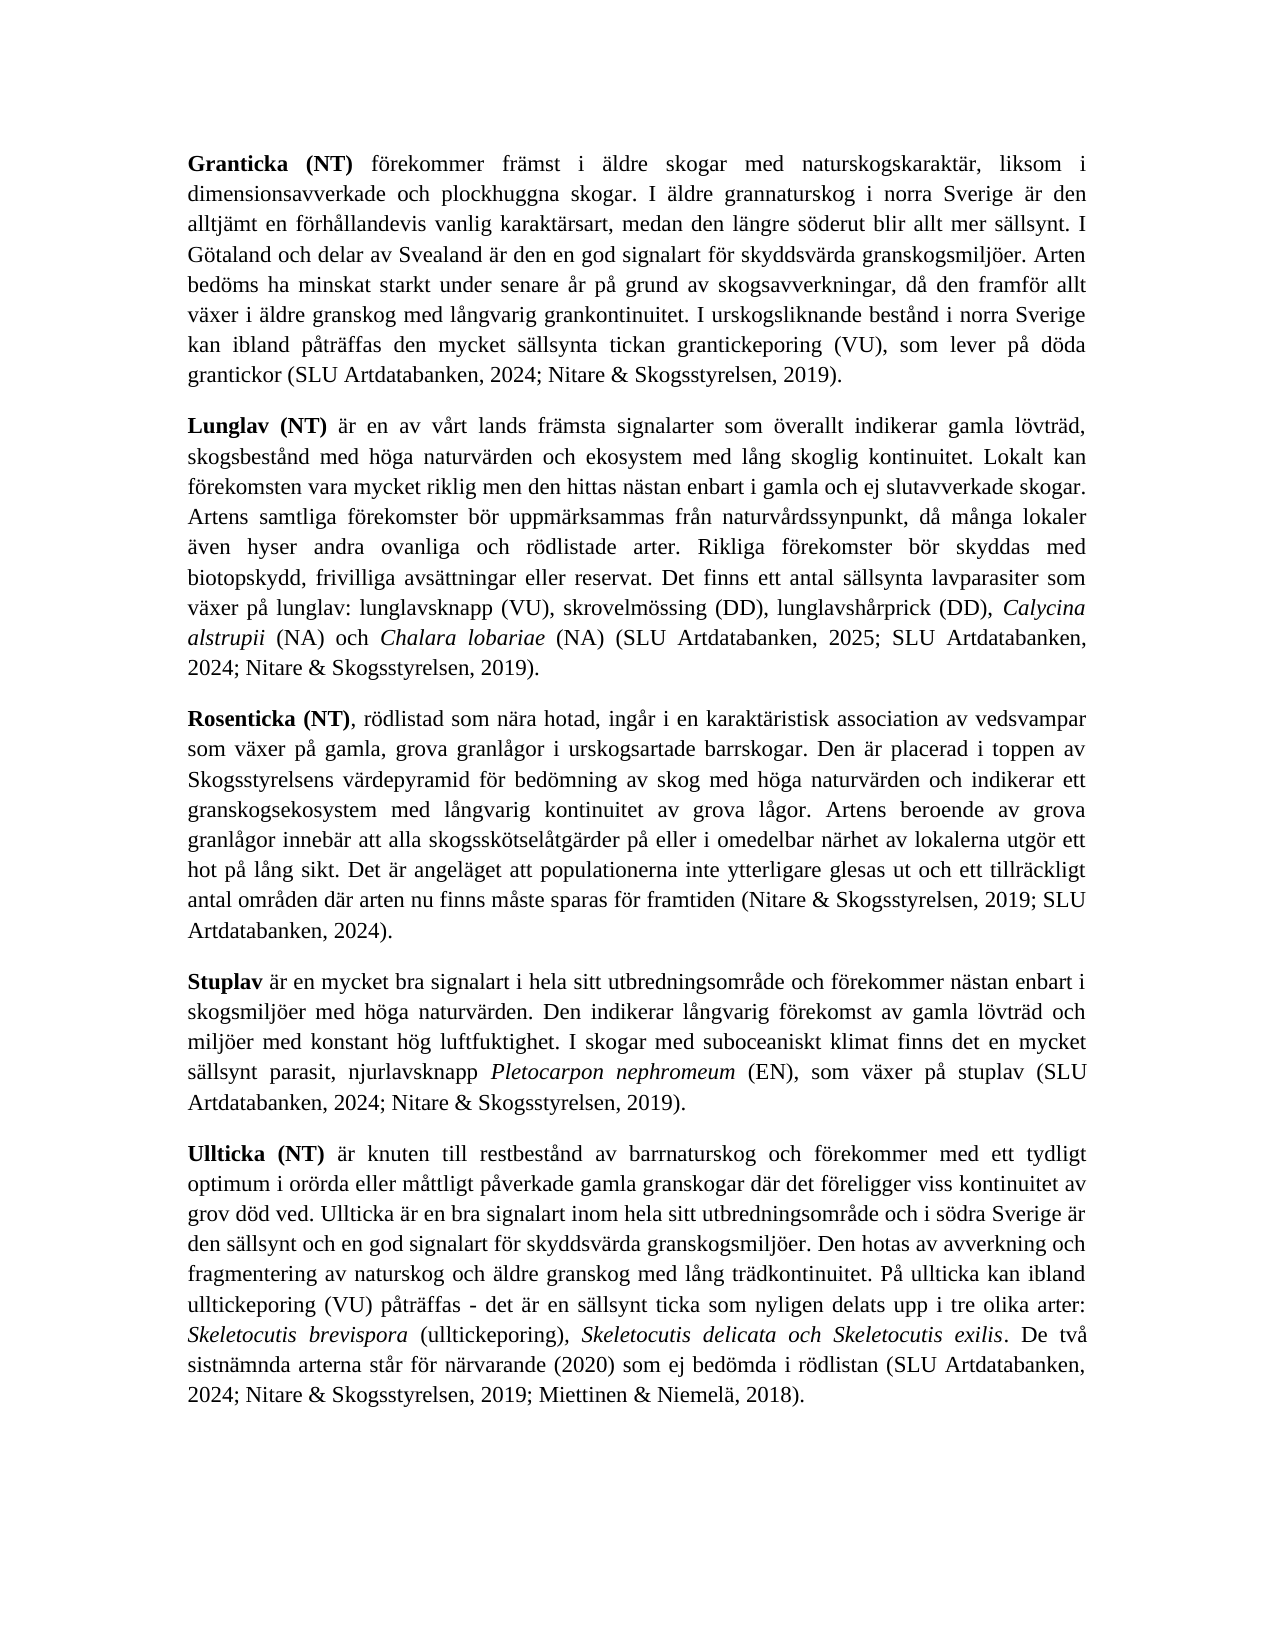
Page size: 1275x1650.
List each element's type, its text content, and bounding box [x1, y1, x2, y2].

text Rosenticka (NT), rödlistad som nära hotad, ingår i en karaktäristisk association av vedsvampar som växer på gamla, grova granlågor i urskogsartade barrskogar. Den är placerad i toppen av Skogsstyrelsens värdepyramid för bedömning av skog med höga naturvärden och indikerar ett granskogsekosystem med långvarig kontinuitet av grova lågor. Artens beroende av grova granlågor innebär att alla skogsskötselåtgärder på eller i omedelbar närhet av lokalerna utgör ett hot på lång sikt. Det är angeläget att populationerna inte ytterligare glesas ut och ett tillräckligt antal områden där arten nu finns måste sparas för framtiden (Nitare & Skogsstyrelsen, 2019; SLU Artdatabanken, 2024). [187, 705, 1087, 943]
text Stuplav är en mycket bra signalart i hela sitt utbredningsområde och förekommer nästan enbart i skogsmiljöer med höga naturvärden. Den indikerar långvarig förekomst av gamla lövträd och miljöer med konstant hög luftfuktighet. I skogar med suboceaniskt klimat finns det en mycket sällsynt parasit, njurlavsknapp Pletocarpon nephromeum (EN), som växer på stuplav (SLU Artdatabanken, 2024; Nitare & Skogsstyrelsen, 2019). [187, 968, 1087, 1115]
text Lunglav (NT) är en av vårt lands främsta signalarter som överallt indikerar gamla lövträd, skogsbestånd med höga naturvärden och ekosystem med lång skoglig kontinuitet. Lokalt kan förekomsten vara mycket riklig men den hittas nästan enbart i gamla och ej slutavverkade skogar. Artens samtliga förekomster bör uppmärksammas från naturvårdssynpunkt, då många lokaler även hyser andra ovanliga och rödlistade arter. Rikliga förekomster bör skyddas med biotopskydd, frivilliga avsättningar eller reservat. Det finns ett antal sällsynta lavparasiter som växer på lunglav: lunglavsknapp (VU), skrovelmössing (DD), lunglavshårprick (DD), Calycina alstrupii (NA) och Chalara lobariae (NA) (SLU Artdatabanken, 2025; SLU Artdatabanken, 2024; Nitare & Skogsstyrelsen, 2019). [187, 412, 1087, 681]
text Granticka (NT) förekommer främst i äldre skogar med naturskogskaraktär, liksom i dimensionsavverkade och plockhuggna skogar. I äldre grannaturskog i norra Sverige är den alltjämt en förhållandevis vanlig karaktärsart, medan den längre söderut blir allt mer sällsynt. I Götaland och delar av Svealand är den en god signalart för skyddsvärda granskogsmiljöer. Arten bedöms ha minskat starkt under senare år på grund av skogsavverkningar, då den framför allt växer i äldre granskog med långvarig grankontinuitet. I urskogsliknande bestånd i norra Sverige kan ibland påträffas den mycket sällsynta tickan grantickeporing (VU), som lever på döda grantickor (SLU Artdatabanken, 2024; Nitare & Skogsstyrelsen, 2019). [187, 150, 1087, 388]
text Ullticka (NT) är knuten till restbestånd av barrnaturskog och förekommer med ett tydligt optimum i orörda eller måttligt påverkade gamla granskogar där det föreligger viss kontinuitet av grov död ved. Ullticka är en bra signalart inom hela sitt utbredningsområde och i södra Sverige är den sällsynt och en god signalart för skyddsvärda granskogsmiljöer. Den hotas av avverkning och fragmentering av naturskog och äldre granskog med lång trädkontinuitet. På ullticka kan ibland ulltickeporing (VU) påträffas - det är en sällsynt ticka som nyligen delats upp i tre olika arter: Skeletocutis brevispora (ulltickeporing), Skeletocutis delicata och Skeletocutis exilis. De två sistnämnda arterna står för närvarande (2020) som ej bedömda i rödlistan (SLU Artdatabanken, 2024; Nitare & Skogsstyrelsen, 2019; Miettinen & Niemelä, 2018). [187, 1139, 1087, 1408]
